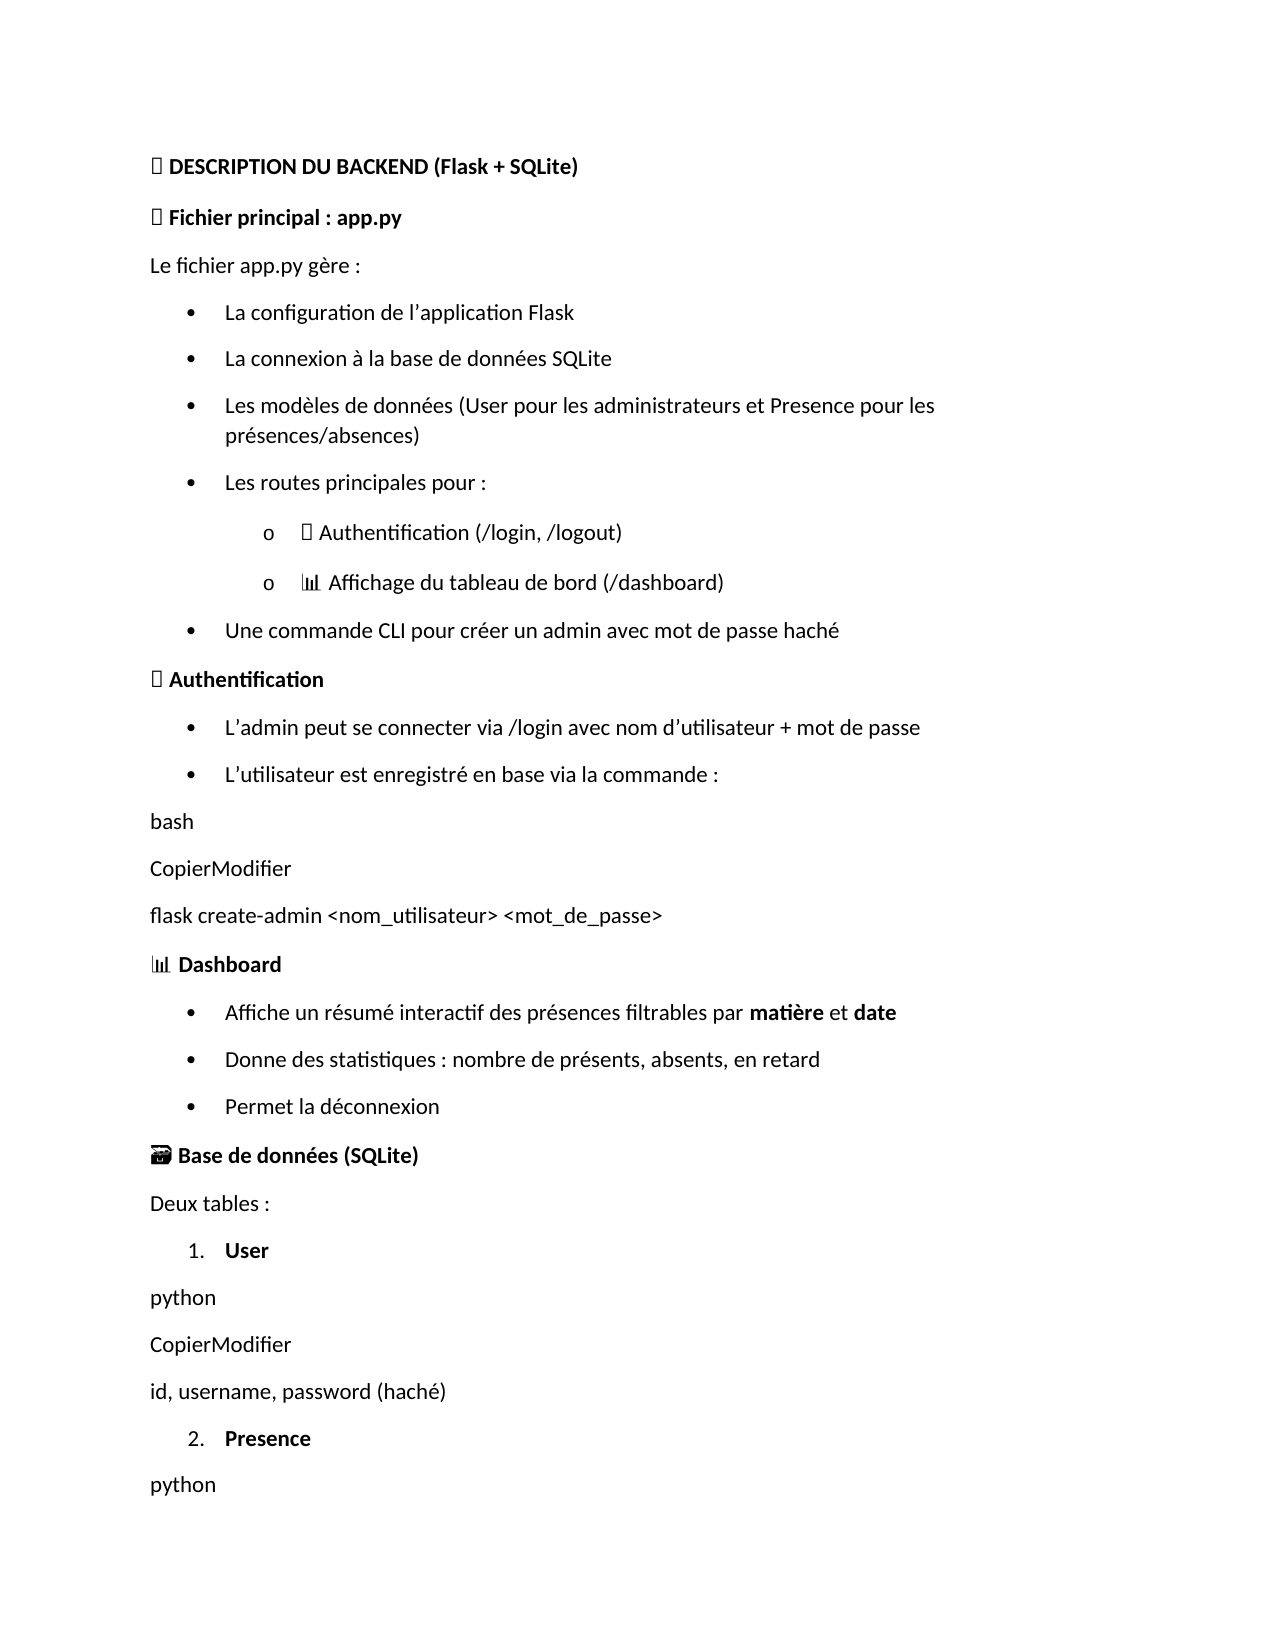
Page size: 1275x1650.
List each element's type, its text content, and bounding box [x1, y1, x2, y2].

text 🔐 Authentification [150, 663, 1125, 694]
text 🗃️ Base de données (SQLite) [150, 1139, 1125, 1170]
list Donne des statistiques : nombre de présents, absents, en retard [187, 1045, 1125, 1073]
text CopierModifier [150, 1330, 1125, 1358]
text Deux tables : [150, 1189, 1125, 1217]
list La configuration de l’application Flask [187, 298, 1125, 326]
list Affiche un résumé interactif des présences filtrables par matière et date [187, 998, 1125, 1026]
text 🔧 DESCRIPTION DU BACKEND (Flask + SQLite) [150, 150, 1125, 181]
text 📁 Fichier principal : app.py [150, 200, 1125, 232]
list L’admin peut se connecter via /login avec nom d’utilisateur + mot de passe [187, 713, 1125, 742]
list Une commande CLI pour créer un admin avec mot de passe haché [187, 616, 1125, 644]
text python [150, 1471, 1125, 1499]
list Les modèles de données (User pour les administrateurs et Presence pour les présences/absences) [187, 391, 1125, 450]
text Le fichier app.py gère : [150, 251, 1125, 279]
list User [187, 1236, 1125, 1264]
list Permet la déconnexion [187, 1092, 1125, 1120]
text flask create-admin <nom_utilisateur> <mot_de_passe> [150, 901, 1125, 929]
list L’utilisateur est enregistré en base via la commande : [187, 760, 1125, 788]
text bash [150, 807, 1125, 835]
list 🔐 Authentification (/login, /logout) [262, 515, 1125, 547]
text python [150, 1283, 1125, 1311]
text CopierModifier [150, 854, 1125, 882]
list 📊 Affichage du tableau de bord (/dashboard) [262, 566, 1125, 597]
list La connexion à la base de données SQLite [187, 344, 1125, 373]
list Les routes principales pour : [187, 468, 1125, 497]
text id, username, password (haché) [150, 1377, 1125, 1405]
list Presence [187, 1424, 1125, 1452]
text 📊 Dashboard [150, 948, 1125, 979]
